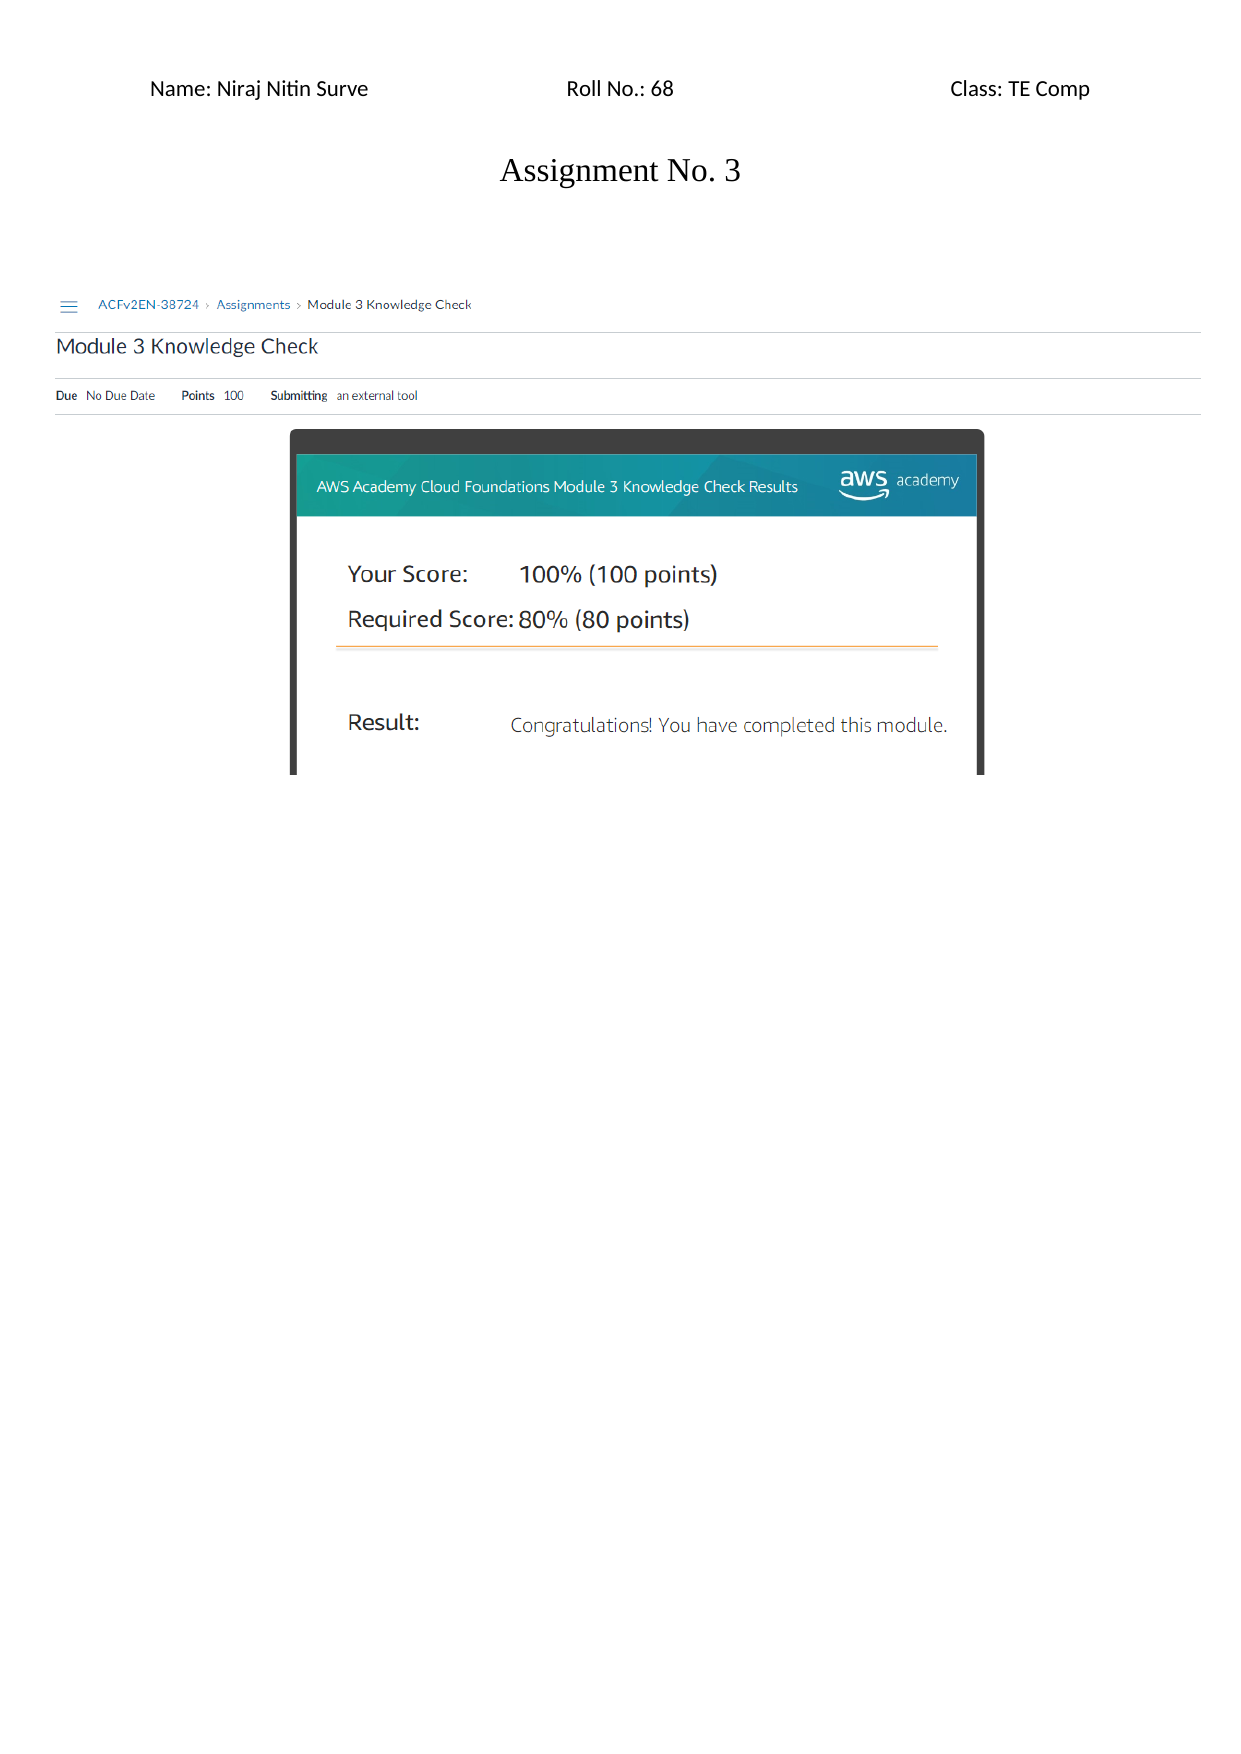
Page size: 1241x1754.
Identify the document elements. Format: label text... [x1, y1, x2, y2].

picture [39, 281, 1201, 775]
text Assignment No. 3 [150, 150, 1090, 188]
